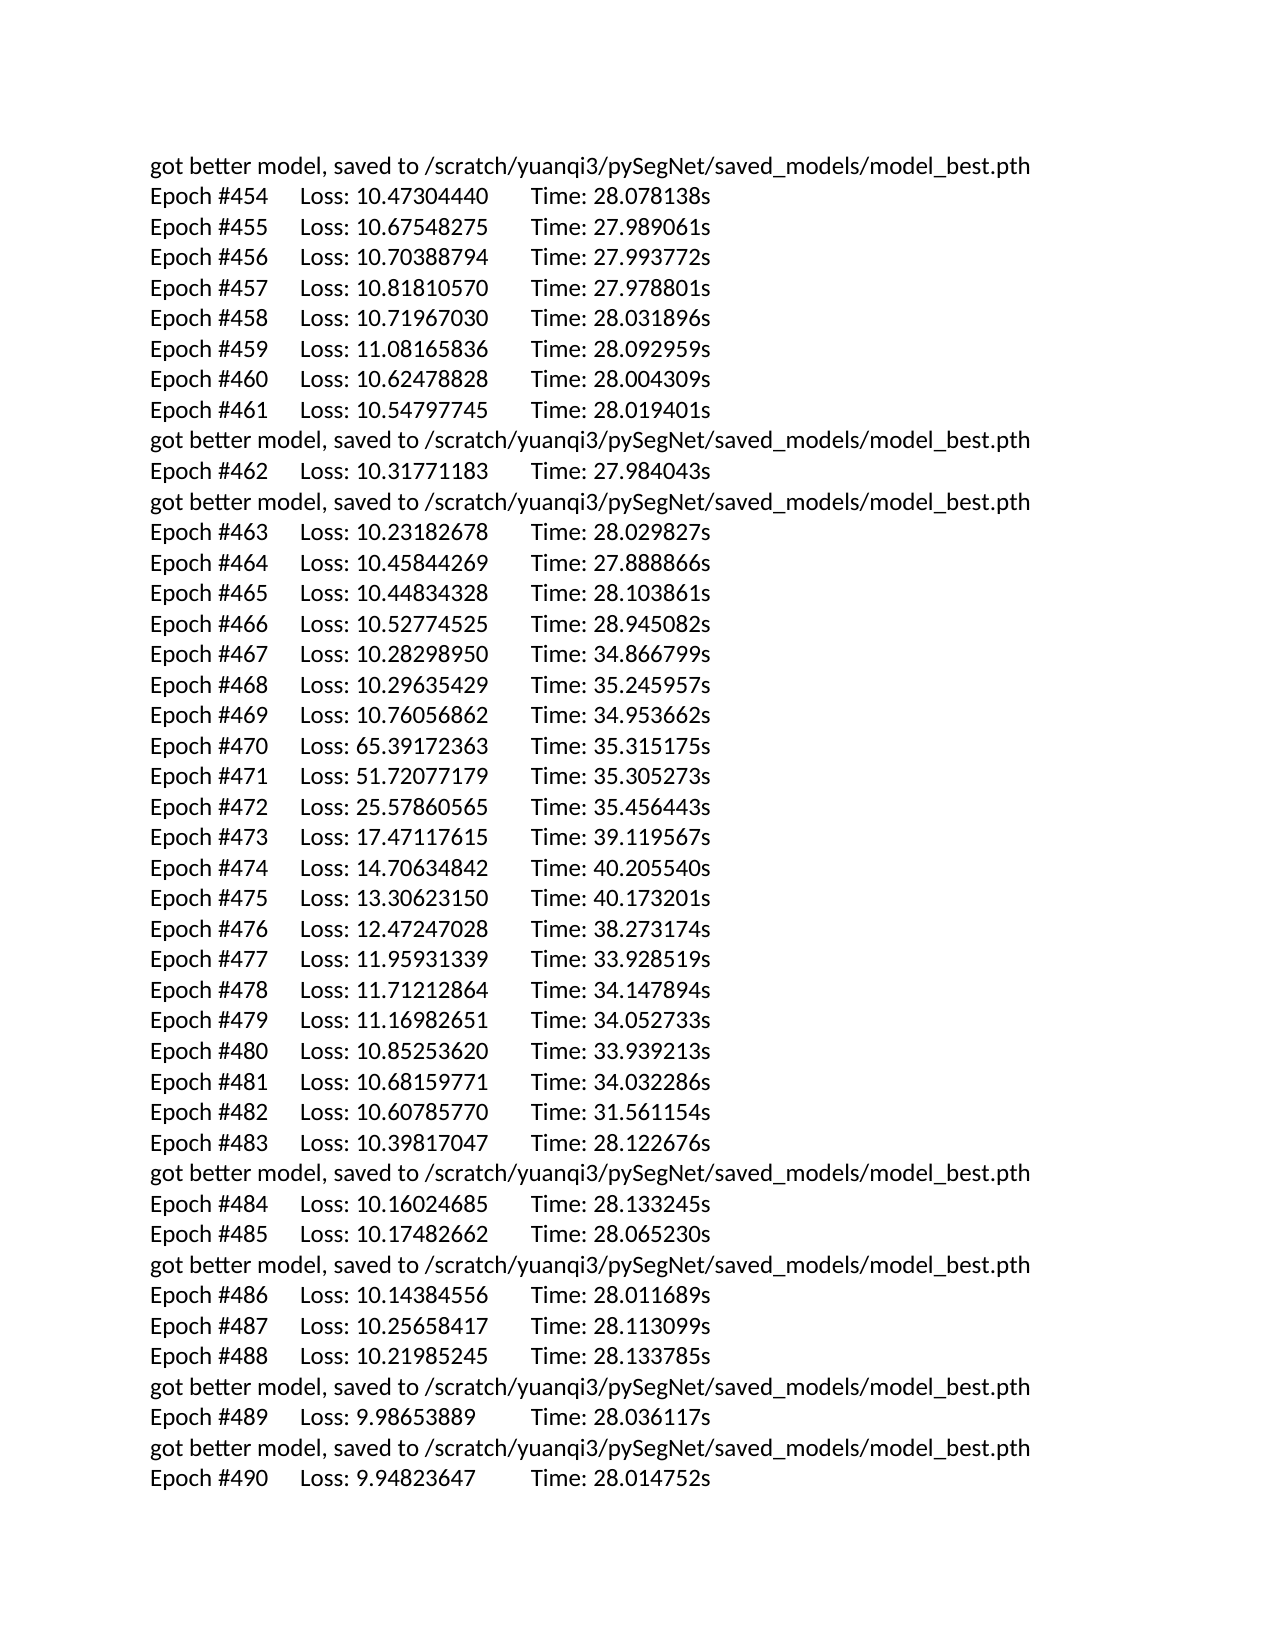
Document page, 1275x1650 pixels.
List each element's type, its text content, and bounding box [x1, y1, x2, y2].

text Epoch #459 Loss: 11.08165836 Time: 28.092959s [150, 333, 1125, 364]
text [150, 1432, 1125, 1462]
text Epoch #458 Loss: 10.71967030 Time: 28.031896s [150, 303, 1125, 333]
text Epoch #473 Loss: 17.47117615 Time: 39.119567s [150, 821, 1125, 852]
text Epoch #484 Loss: 10.16024685 Time: 28.133245s [150, 1188, 1125, 1218]
text Epoch #490 Loss: 9.94823647 Time: 28.014752s [150, 1462, 1125, 1493]
text Epoch #465 Loss: 10.44834328 Time: 28.103861s [150, 577, 1125, 608]
text Epoch #485 Loss: 10.17482662 Time: 28.065230s [150, 1218, 1125, 1249]
text Epoch #488 Loss: 10.21985245 Time: 28.133785s [150, 1340, 1125, 1371]
text Epoch #480 Loss: 10.85253620 Time: 33.939213s [150, 1035, 1125, 1066]
text Epoch #486 Loss: 10.14384556 Time: 28.011689s [150, 1279, 1125, 1310]
text Epoch #487 Loss: 10.25658417 Time: 28.113099s [150, 1310, 1125, 1340]
text Epoch #479 Loss: 11.16982651 Time: 34.052733s [150, 1004, 1125, 1035]
text Epoch #468 Loss: 10.29635429 Time: 35.245957s [150, 669, 1125, 699]
text got better model, saved to /scratch/yuanqi3/pySegNet/saved_models/model_best.pth [150, 1157, 1125, 1188]
text Epoch #464 Loss: 10.45844269 Time: 27.888866s [150, 547, 1125, 577]
text Epoch #476 Loss: 12.47247028 Time: 38.273174s [150, 913, 1125, 943]
text Epoch #454 Loss: 10.47304440 Time: 28.078138s [150, 181, 1125, 211]
text Epoch #482 Loss: 10.60785770 Time: 31.561154s [150, 1096, 1125, 1127]
text Epoch #463 Loss: 10.23182678 Time: 28.029827s [150, 516, 1125, 547]
text got better model, saved to /scratch/yuanqi3/pySegNet/saved_models/model_best.pth [150, 1371, 1125, 1401]
text Epoch #455 Loss: 10.67548275 Time: 27.989061s [150, 211, 1125, 242]
text Epoch #471 Loss: 51.72077179 Time: 35.305273s [150, 760, 1125, 791]
text Epoch #466 Loss: 10.52774525 Time: 28.945082s [150, 608, 1125, 638]
text Epoch #456 Loss: 10.70388794 Time: 27.993772s [150, 242, 1125, 272]
text Epoch #481 Loss: 10.68159771 Time: 34.032286s [150, 1066, 1125, 1096]
text Epoch #472 Loss: 25.57860565 Time: 35.456443s [150, 791, 1125, 821]
text Epoch #457 Loss: 10.81810570 Time: 27.978801s [150, 272, 1125, 303]
text Epoch #475 Loss: 13.30623150 Time: 40.173201s [150, 882, 1125, 913]
text Epoch #477 Loss: 11.95931339 Time: 33.928519s [150, 943, 1125, 974]
text Epoch #467 Loss: 10.28298950 Time: 34.866799s [150, 638, 1125, 669]
text Epoch #461 Loss: 10.54797745 Time: 28.019401s [150, 394, 1125, 425]
text got better model, saved to /scratch/yuanqi3/pySegNet/saved_models/model_best.pth [150, 425, 1125, 455]
text Epoch #489 Loss: 9.98653889 Time: 28.036117s [150, 1401, 1125, 1432]
text Epoch #462 Loss: 10.31771183 Time: 27.984043s [150, 455, 1125, 486]
text got better model, saved to /scratch/yuanqi3/pySegNet/saved_models/model_best.pth [150, 486, 1125, 516]
text got better model, saved to /scratch/yuanqi3/pySegNet/saved_models/model_best.pth [150, 1249, 1125, 1279]
text Epoch #478 Loss: 11.71212864 Time: 34.147894s [150, 974, 1125, 1004]
text Epoch #460 Loss: 10.62478828 Time: 28.004309s [150, 364, 1125, 394]
text Epoch #474 Loss: 14.70634842 Time: 40.205540s [150, 852, 1125, 882]
text Epoch #483 Loss: 10.39817047 Time: 28.122676s [150, 1127, 1125, 1157]
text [150, 150, 1125, 181]
text Epoch #469 Loss: 10.76056862 Time: 34.953662s [150, 699, 1125, 730]
text Epoch #470 Loss: 65.39172363 Time: 35.315175s [150, 730, 1125, 760]
